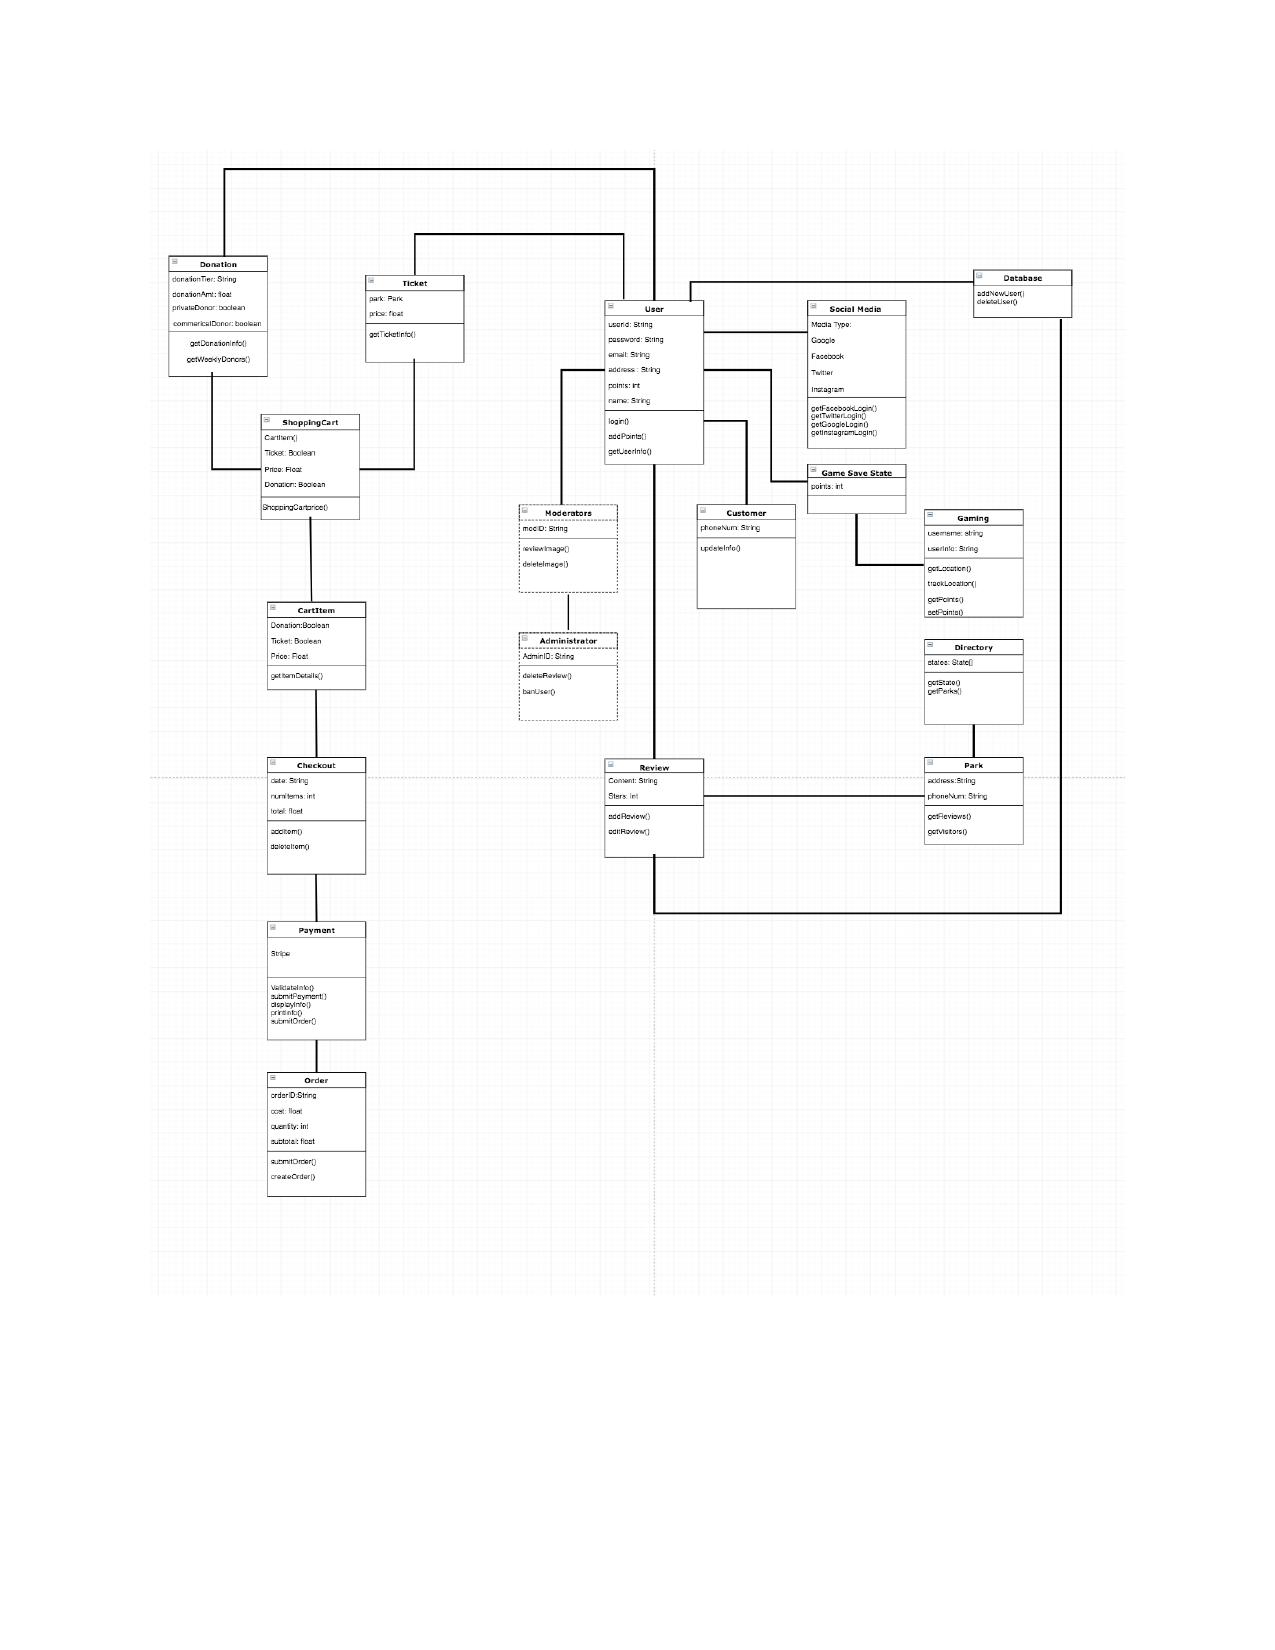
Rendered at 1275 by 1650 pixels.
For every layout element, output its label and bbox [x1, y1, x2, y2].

picture [150, 150, 1125, 1296]
